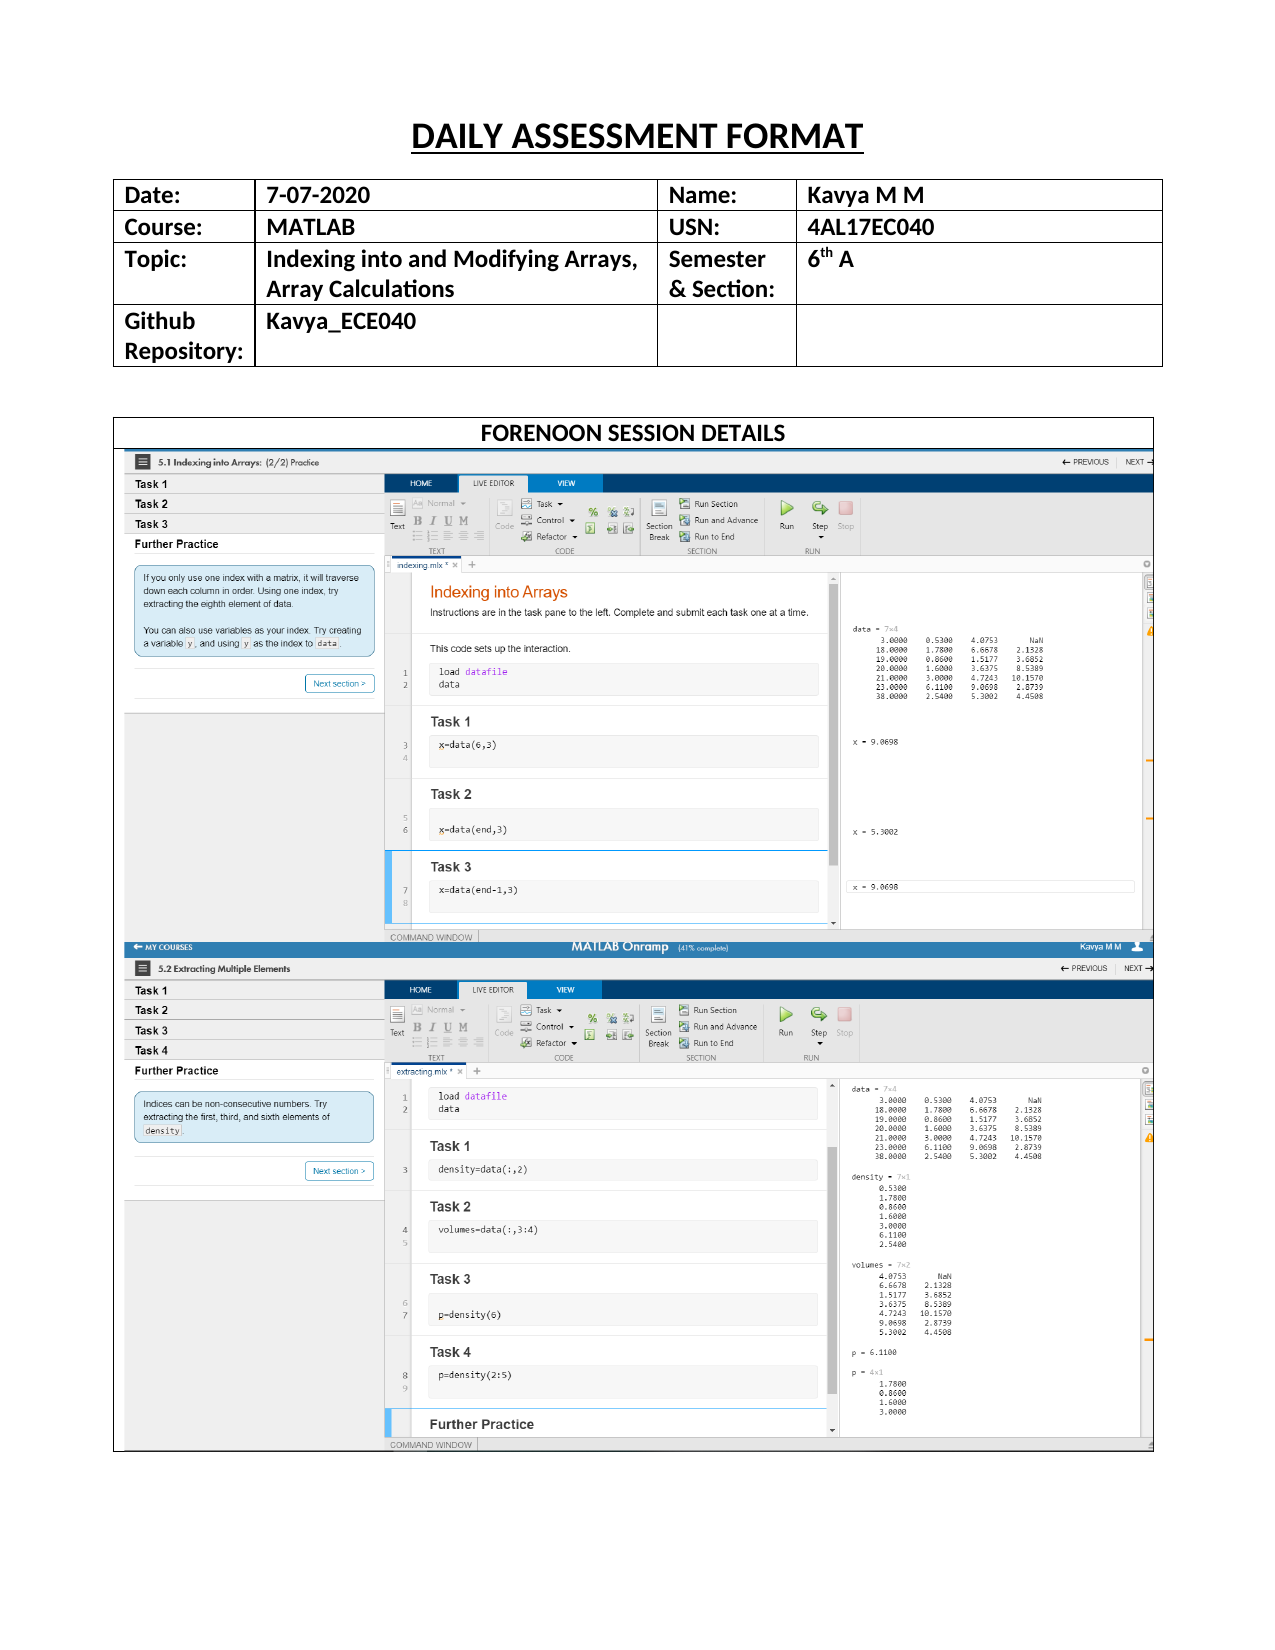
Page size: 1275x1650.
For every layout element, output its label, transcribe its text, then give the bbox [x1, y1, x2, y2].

table_cell Semester & Section: [658, 243, 796, 304]
table_cell Github Repository: [114, 305, 254, 366]
table_header Kavya M M [797, 180, 1162, 210]
table_cell MATLAB [256, 211, 657, 242]
table_cell Indexing into and Modifying Arrays, Array Calculations [256, 243, 657, 304]
table_cell USN: [658, 211, 796, 242]
table_cell 6th A [797, 243, 1162, 304]
table_cell [658, 305, 796, 366]
table_header Name: [658, 180, 796, 210]
table_cell [797, 305, 1162, 366]
table_cell Topic: [114, 243, 254, 304]
table_cell [114, 449, 124, 1451]
table_header Date: [114, 180, 254, 210]
picture [124, 449, 1154, 1452]
text DAILY ASSESSMENT FORMAT [112, 112, 1162, 158]
table_cell 4AL17EC040 [797, 211, 1162, 242]
table_header 7-07-2020 [256, 180, 657, 210]
table_cell Kavya_ECE040 [256, 305, 657, 366]
table_cell Course: [114, 211, 254, 242]
table_header FORENOON SESSION DETAILS [114, 418, 1153, 448]
